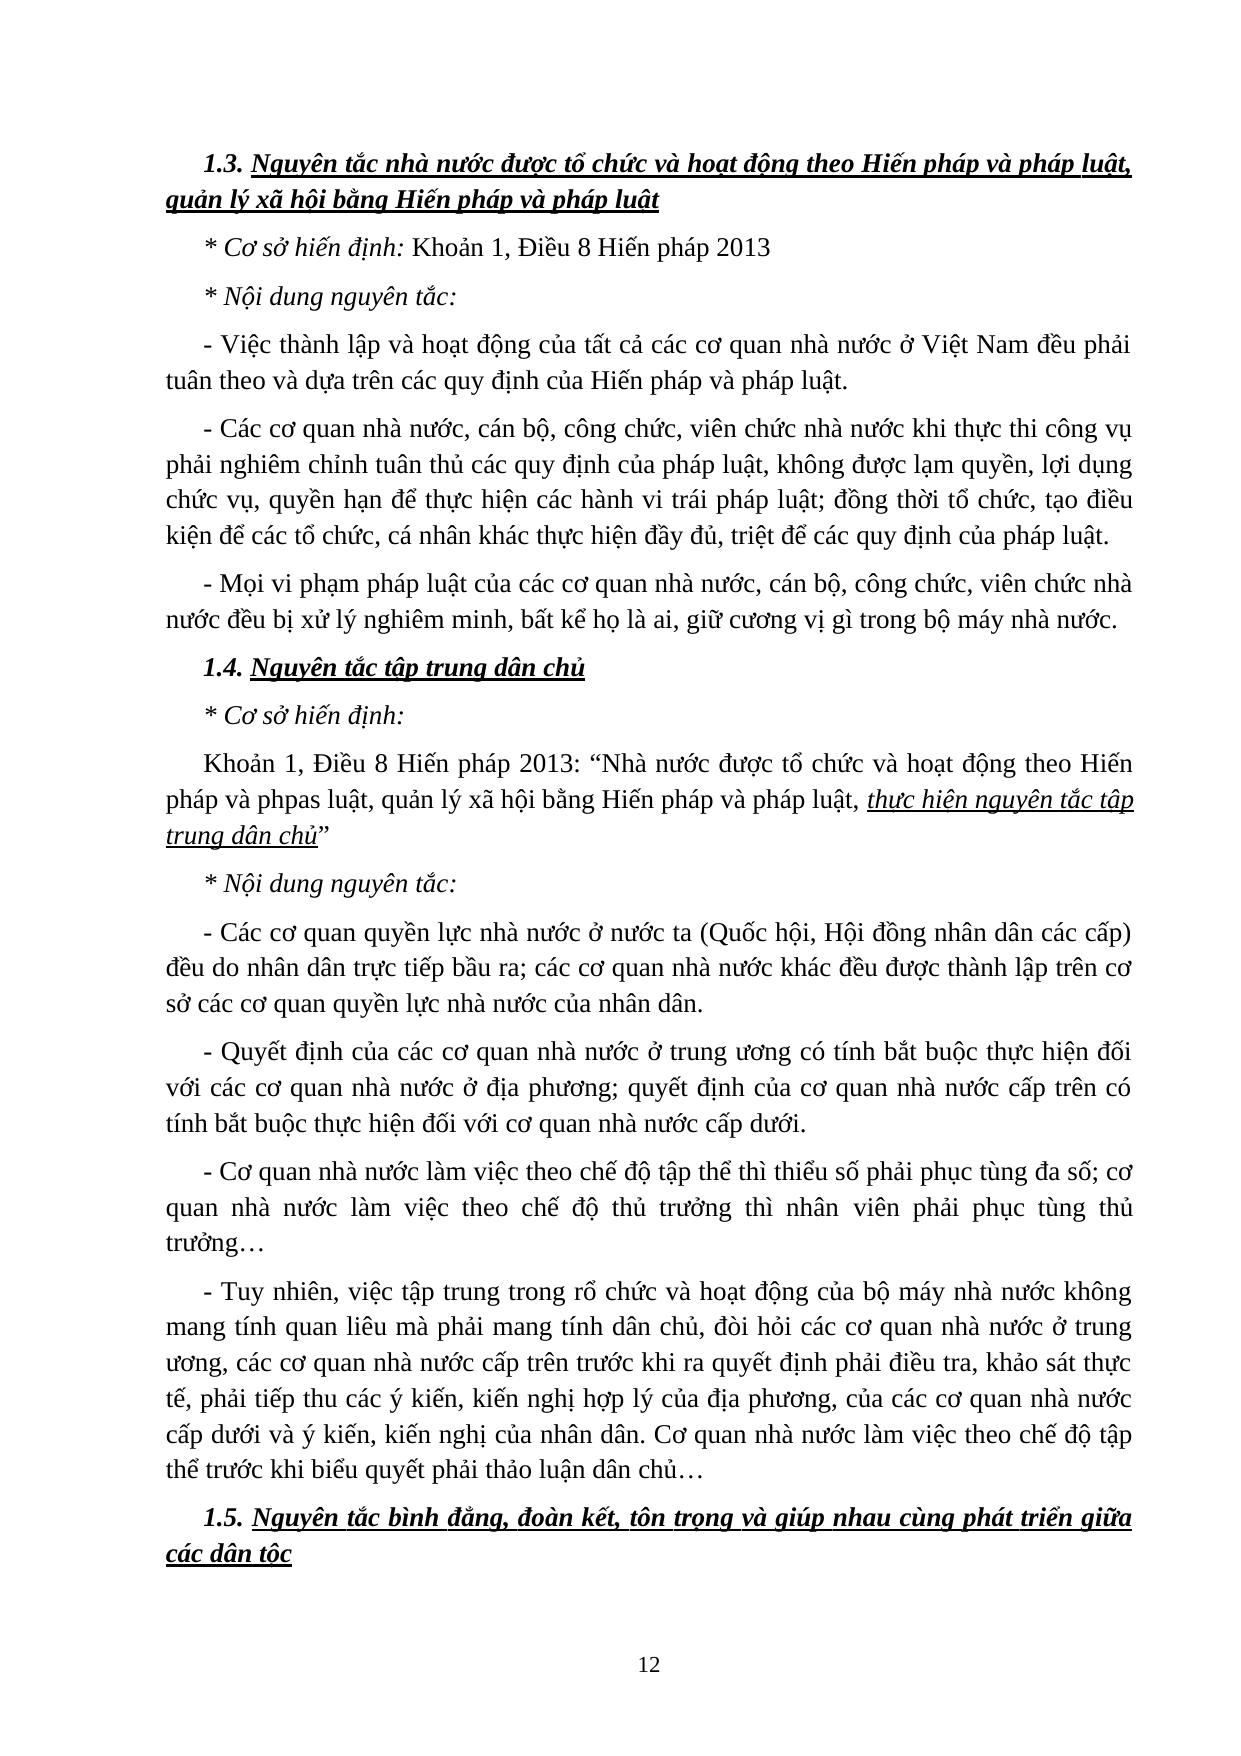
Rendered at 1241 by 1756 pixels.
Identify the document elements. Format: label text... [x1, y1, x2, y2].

list Cơ sở hiến định: Khoản 1, Điều 8 Hiến pháp 2013 [203, 231, 1146, 263]
list Nội dung nguyên tắc: [203, 280, 1146, 311]
subtitle Nguyên tắc bình đẳng, đoàn kết, tôn trọng và giúp nhau cùng phát triển giữa các dân tộc [166, 1502, 1133, 1568]
list Cơ quan nhà nước làm việc theo chế độ tập thể thì thiểu số phải phục tùng đa số; cơ quan nhà nước làm việc theo chế độ thủ trưởng thì nhân viên phải phục tùng thủ trưởng… [166, 1155, 1134, 1258]
list Mọi vi phạm pháp luật của các cơ quan nhà nước, cán bộ, công chức, viên chức nhà nước đều bị xử lý nghiêm minh, bất kể họ là ai, giữ cương vị gì trong bộ máy nhà nước. [166, 567, 1133, 634]
list Các cơ quan nhà nước, cán bộ, công chức, viên chức nhà nước khi thực thi công vụ phải nghiêm chỉnh tuân thủ các quy định của pháp luật, không được lạm quyền, lợi dụng chức vụ, quyền hạn để thực hiện các hành vi trái pháp luật; đồng thời tổ chức, tạo điều kiện để các tổ chức, cá nhân khác thực hiện đầy đủ, triệt để các quy định của pháp luật. [166, 412, 1134, 550]
list Nội dung nguyên tắc: [203, 867, 1146, 898]
list Tuy nhiên, việc tập trung trong rổ chức và hoạt động của bộ máy nhà nước không mang tính quan liêu mà phải mang tính dân chủ, đòi hỏi các cơ quan nhà nước ở trung ương, các cơ quan nhà nước cấp trên trước khi ra quyết định phải điều tra, khảo sát thực tế, phải tiếp thu các ý kiến, kiến nghị hợp lý của địa phương, của các cơ quan nhà nước cấp dưới và ý kiến, kiến nghị của nhân dân. Cơ quan nhà nước làm việc theo chế độ tập thể trước khi biểu quyết phải thảo luận dân chủ… [166, 1275, 1134, 1484]
subtitle Nguyên tắc tập trung dân chủ [203, 651, 1146, 682]
subtitle Nguyên tắc nhà nước được tổ chức và hoạt động theo Hiến pháp và pháp luật, quản lý xã hội bằng Hiến pháp và pháp luật [166, 148, 1134, 214]
list Quyết định của các cơ quan nhà nước ở trung ương có tính bắt buộc thực hiện đối với các cơ quan nhà nước ở địa phương; quyết định của cơ quan nhà nước cấp trên có tính bắt buộc thực hiện đối với cơ quan nhà nước cấp dưới. [166, 1035, 1133, 1138]
list Cơ sở hiến định: [203, 699, 1146, 730]
list Các cơ quan quyền lực nhà nước ở nước ta (Quốc hội, Hội đồng nhân dân các cấp) đều do nhân dân trực tiếp bầu ra; các cơ quan nhà nước khác đều được thành lập trên cơ sở các cơ quan quyền lực nhà nước của nhân dân. [166, 916, 1133, 1018]
text Khoản 1, Điều 8 Hiến pháp 2013: “Nhà nước được tổ chức và hoạt động theo Hiến pháp và phpas luật, quản lý xã hội bằng Hiến pháp và pháp luật, thực hiện nguyên tắc tập trung dân chủ” [166, 747, 1134, 850]
list Việc thành lập và hoạt động của tất cả các cơ quan nhà nước ở Việt Nam đều phải tuân theo và dựa trên các quy định của Hiến pháp và pháp luật. [166, 328, 1133, 395]
